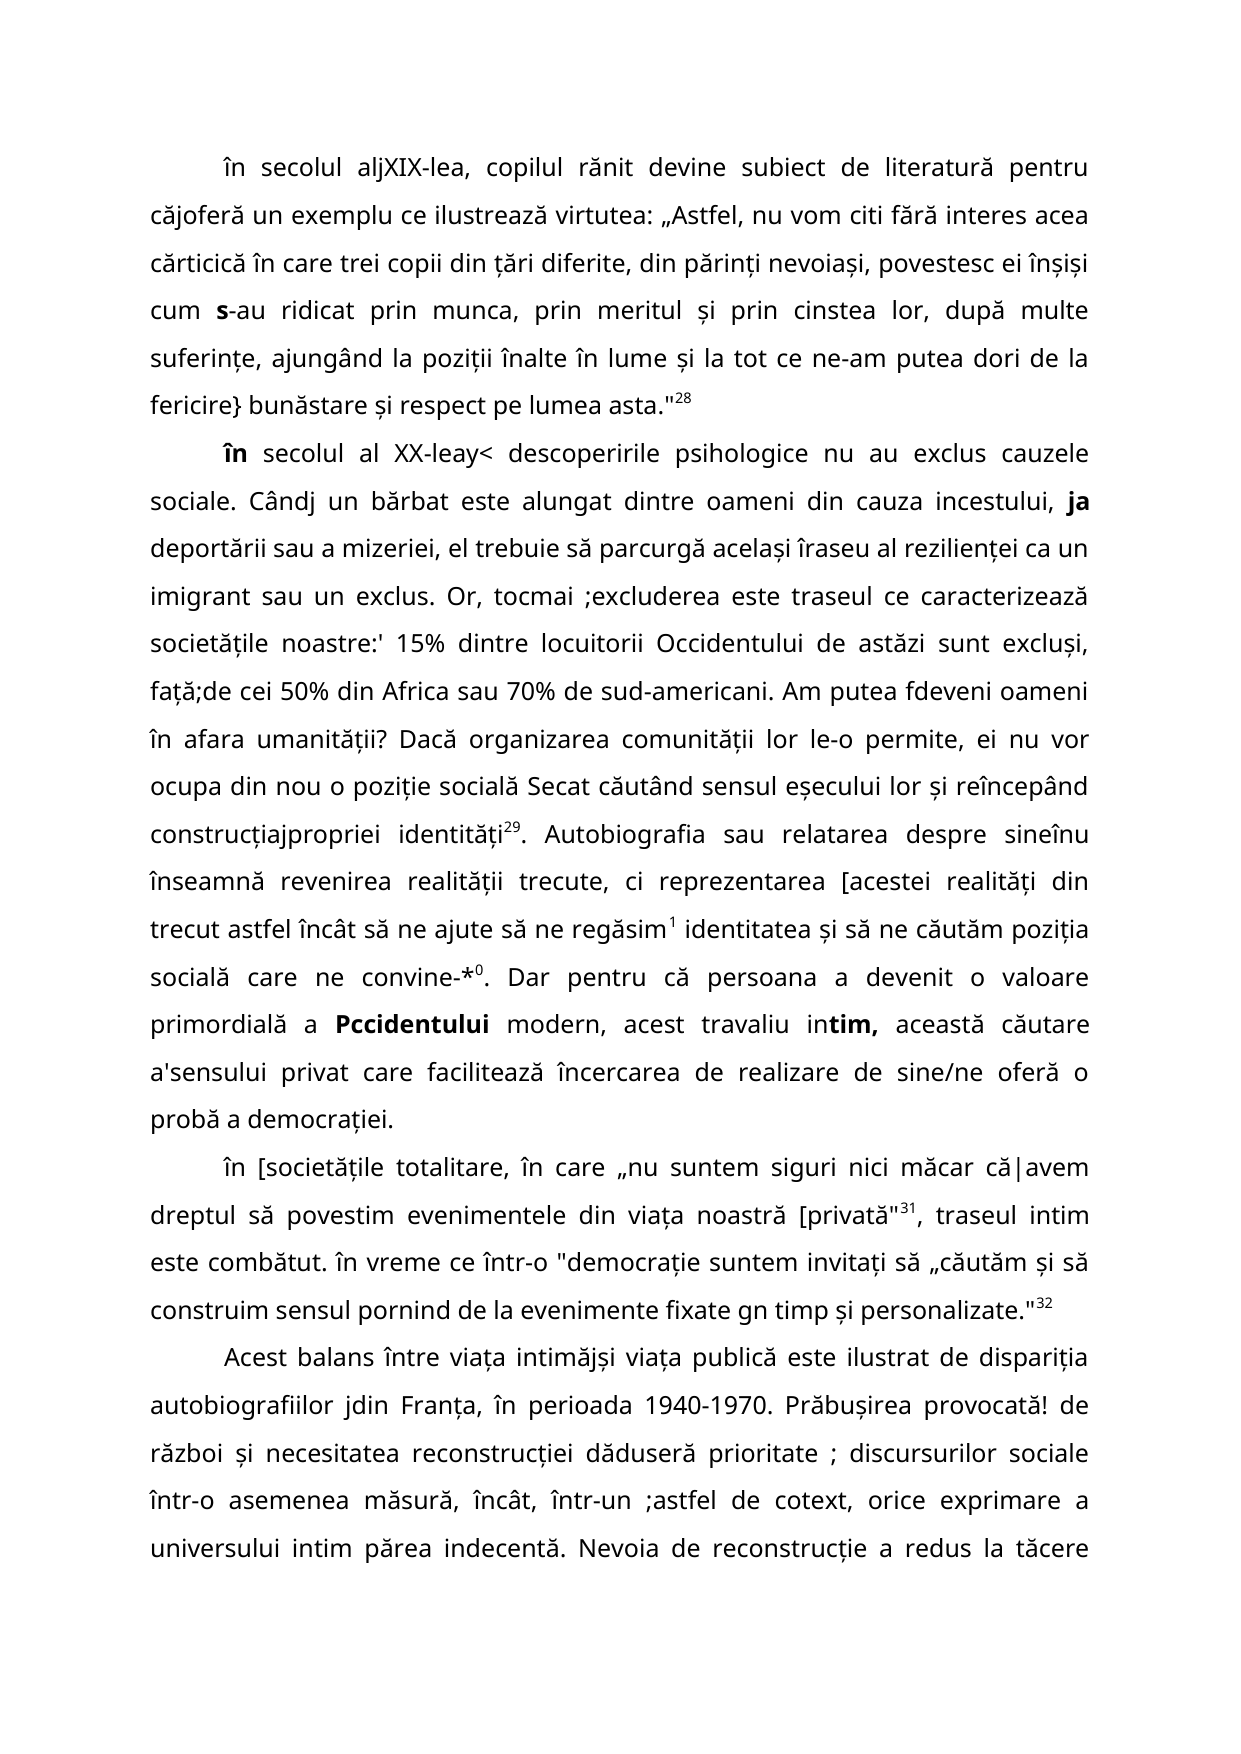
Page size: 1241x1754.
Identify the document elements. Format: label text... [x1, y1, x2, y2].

text în [societăţile totalitare, în care „nu suntem siguri nici măcar că|avem dreptul să povestim evenimentele din viaţa noastră [privată"31, traseul intim este combătut. în vreme ce într-o "democraţie suntem invitaţi să „căutăm şi să construim sensul pornind de la evenimente fixate gn timp şi personalizate."32 [150, 1150, 1090, 1327]
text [150, 1340, 1090, 1564]
text în secolul aljXIX-lea, copilul rănit devine subiect de literatură pentru căjoferă un exemplu ce ilustrează virtutea: „Astfel, nu vom citi fără interes acea cărticică în care trei copii din ţări diferite, din părinţi nevoiaşi, povestesc ei înşişi cum s-au ridicat prin munca, prin meritul şi prin cinstea lor, după multe suferinţe, ajungând la poziţii înalte în lume şi la tot ce ne-am putea dori de la fericire} bunăstare şi respect pe lumea asta."28 [150, 150, 1090, 422]
text în secolul al XX-leay< descoperirile psihologice nu au exclus cauzele sociale. Cândj un bărbat este alungat dintre oameni din cauza incestului, ja deportării sau a mizeriei, el trebuie să parcurgă acelaşi îraseu al rezilienţei ca un imigrant sau un exclus. Or, tocmai ;excluderea este traseul ce caracterizează societăţile noastre:' 15% dintre locuitorii Occidentului de astăzi sunt excluşi, faţă;de cei 50% din Africa sau 70% de sud-americani. Am putea fdeveni oameni în afara umanităţii? Dacă organizarea comunităţii lor le-o permite, ei nu vor ocupa din nou o poziţie socială Secat căutând sensul eşecului lor şi reîncepând construcţiajpropriei identităţi29. Autobiografia sau relatarea despre sineînu înseamnă revenirea realităţii trecute, ci reprezentarea [acestei realităţi din trecut astfel încât să ne ajute să ne regăsim1 identitatea şi să ne căutăm poziţia socială care ne convine-*0. Dar pentru că persoana a devenit o valoare primordială a Pccidentului modern, acest travaliu intim, această căutare a'sensului privat care facilitează încercarea de realizare de sine/ne oferă o probă a democraţiei. [150, 436, 1090, 1136]
